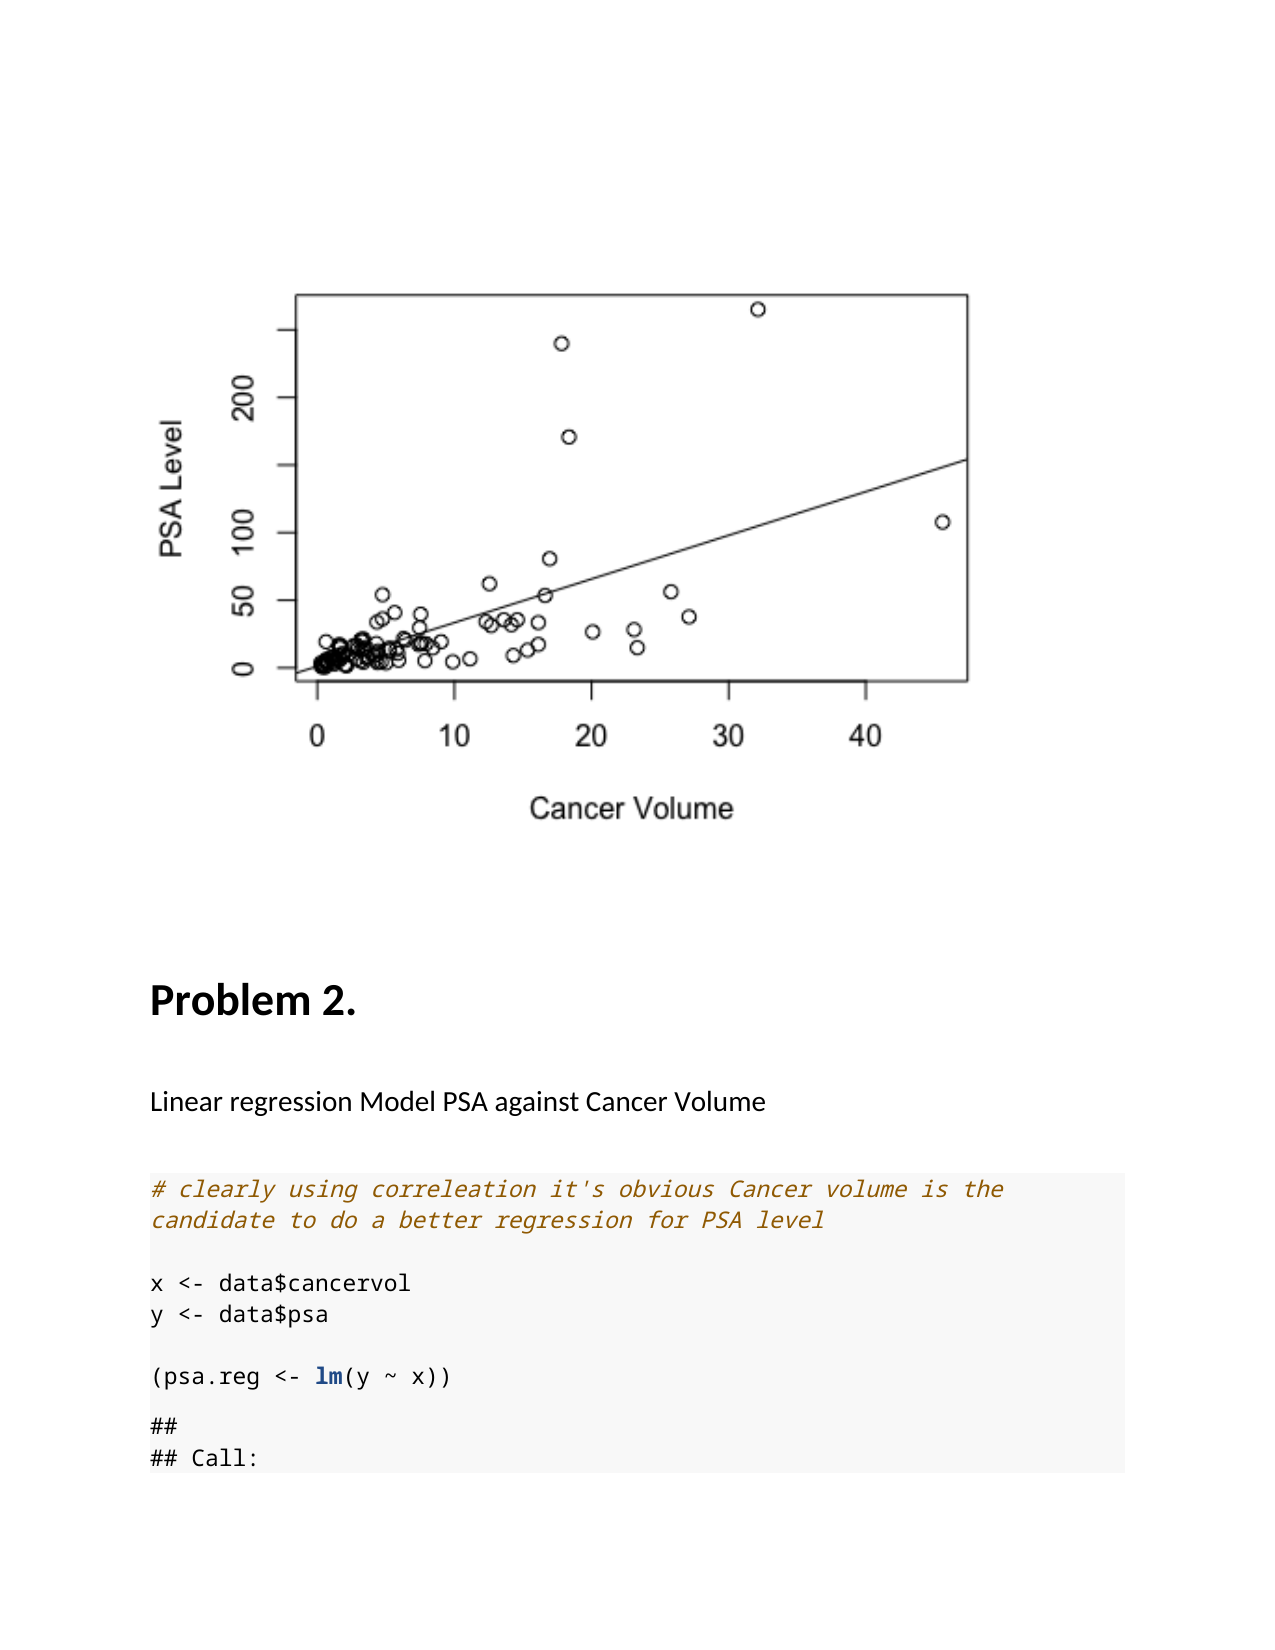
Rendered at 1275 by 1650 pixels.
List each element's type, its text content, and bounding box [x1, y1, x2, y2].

picture [150, 150, 1043, 864]
text ## ## Call: ## lm(formula = y ~ x) ## ## Coefficients: ## (Intercept) x ## 1.125 3.230 [177, 1410, 1125, 1473]
text Problem 2. [150, 971, 1125, 1027]
text # clearly using correleation it's obvious Cancer volume is the candidate to do a better regression for PSA level x <- data$cancervol y <- data$psa (psa.reg <- lm(y ~ x)) [150, 1173, 1125, 1391]
text Linear regression Model PSA against Cancer Volume [150, 1083, 1125, 1118]
